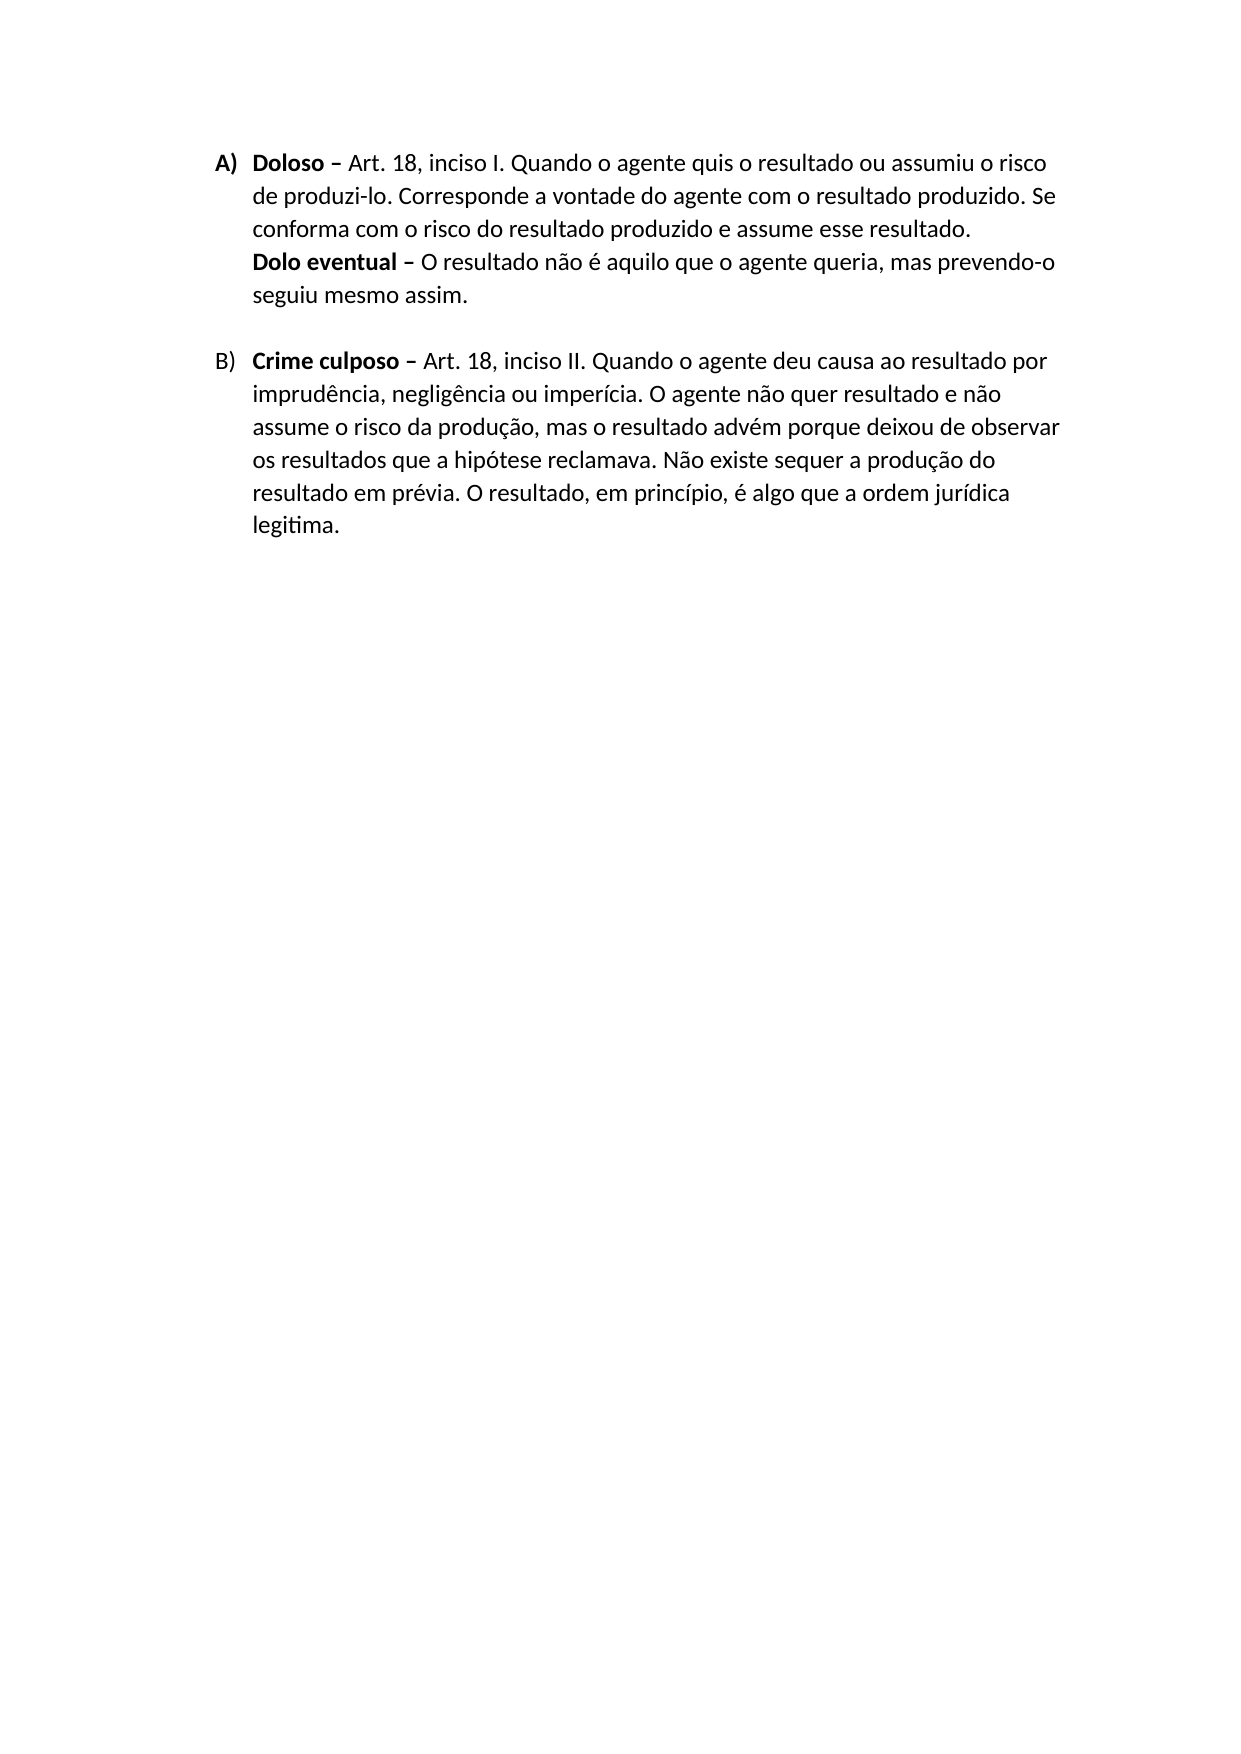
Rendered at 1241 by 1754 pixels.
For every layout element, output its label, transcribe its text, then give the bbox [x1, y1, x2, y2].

list Crime culposo – Art. 18, inciso II. Quando o agente deu causa ao resultado por imprudência, negligência ou imperícia. O agente não quer resultado e não assume o risco da produção, mas o resultado advém porque deixou de observar os resultados que a hipótese reclamava. Não existe sequer a produção do resultado em prévia. O resultado, em princípio, é algo que a ordem jurídica legitima. [215, 345, 1063, 540]
list Doloso – Art. 18, inciso I. Quando o agente quis o resultado ou assumiu o risco de produzi-lo. Corresponde a vontade do agente com o resultado produzido. Se conforma com o risco do resultado produzido e assume esse resultado. [215, 148, 1063, 244]
list Dolo eventual – O resultado não é aquilo que o agente queria, mas prevendo-o seguiu mesmo assim. [252, 246, 1063, 310]
